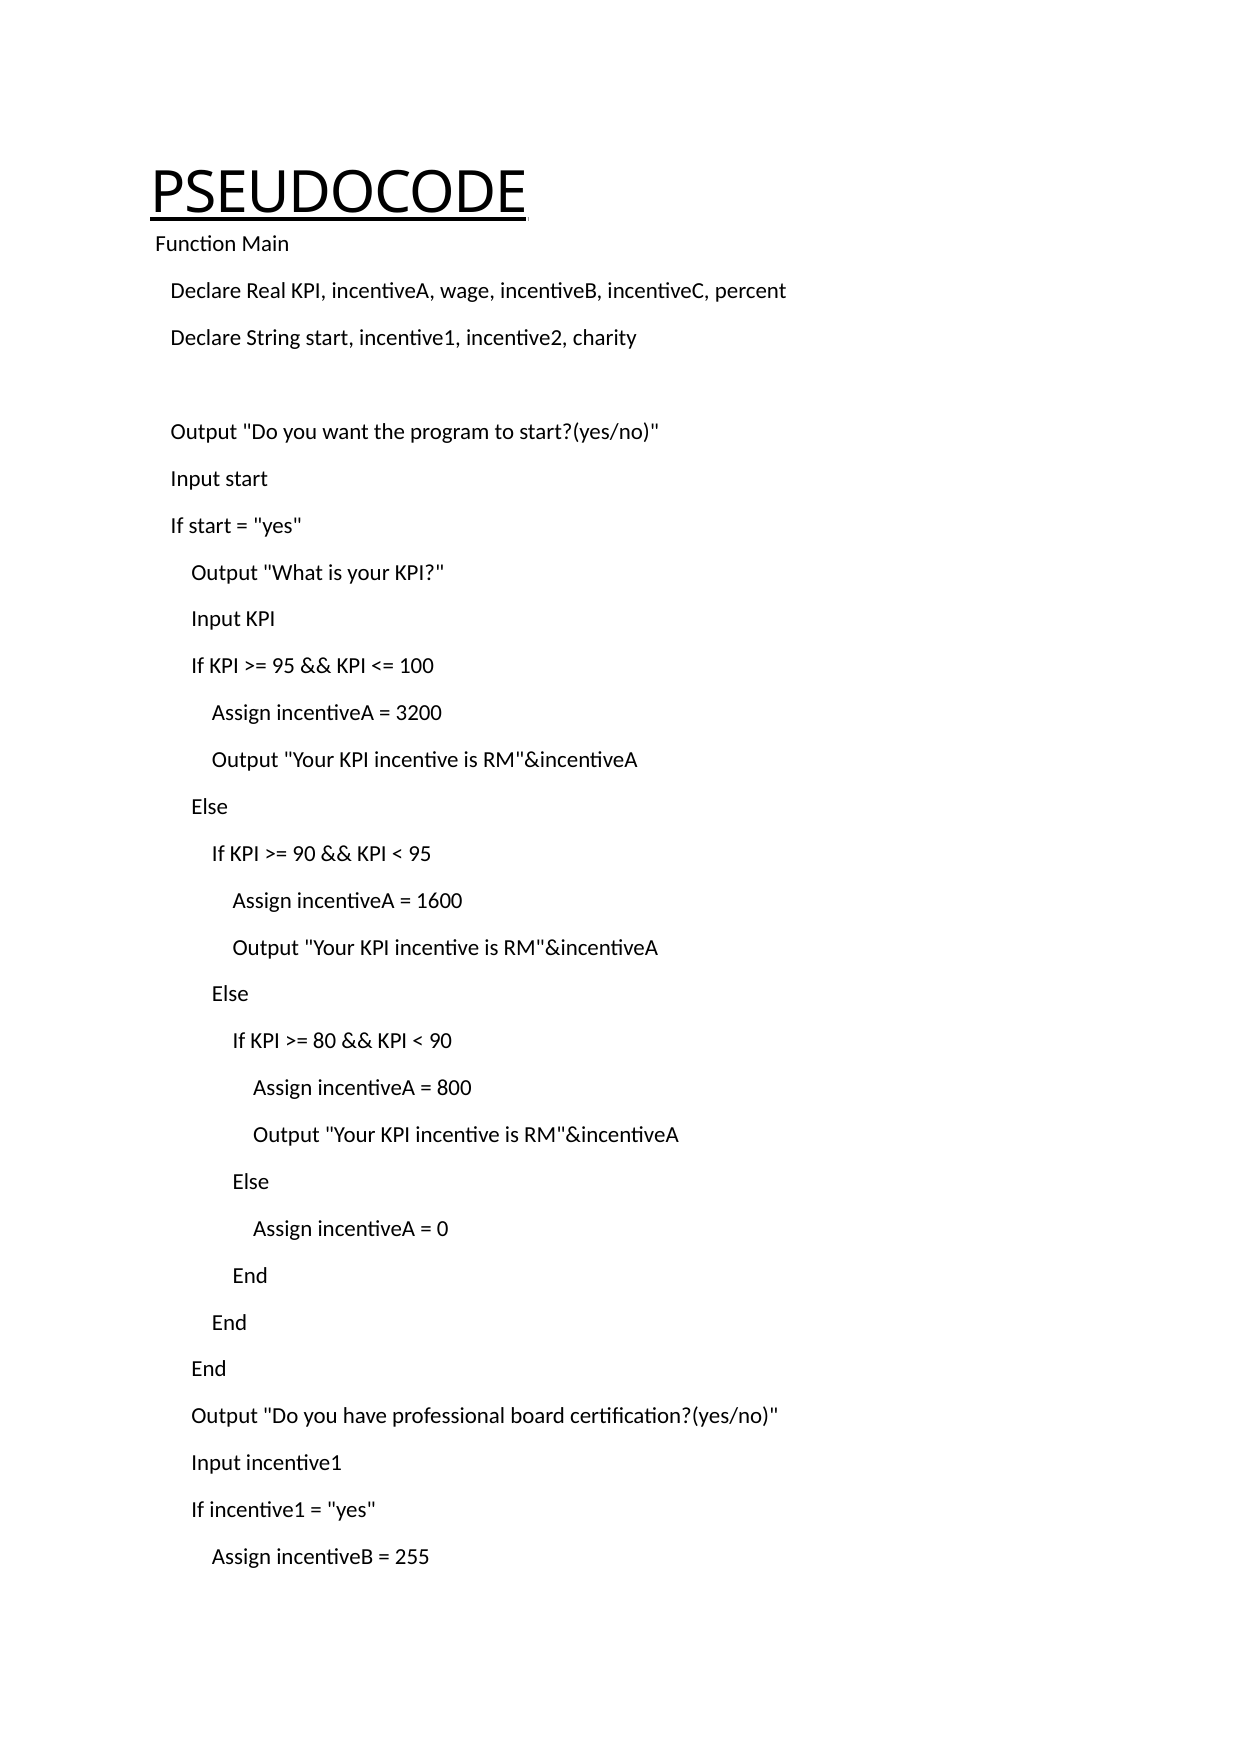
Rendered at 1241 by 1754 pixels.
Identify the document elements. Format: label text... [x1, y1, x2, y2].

text If start = "yes" [150, 511, 1090, 539]
text Input incentive1 [150, 1448, 1090, 1476]
text If KPI >= 90 && KPI < 95 [150, 839, 1090, 867]
text Function Main [150, 229, 1090, 257]
text Assign incentiveA = 1600 [150, 886, 1090, 914]
text Input KPI [150, 604, 1090, 632]
text Output "Your KPI incentive is RM"&incentiveA [150, 745, 1090, 773]
text Else [150, 1167, 1090, 1195]
text End [150, 1308, 1090, 1336]
text Output "Do you have professional board certification?(yes/no)" [150, 1401, 1090, 1429]
text If KPI >= 95 && KPI <= 100 [150, 651, 1090, 679]
title PSEUDOCODE [150, 150, 1090, 229]
text Else [150, 979, 1090, 1007]
text Assign incentiveA = 3200 [150, 698, 1090, 726]
text Output "What is your KPI?" [150, 558, 1090, 586]
text Output "Your KPI incentive is RM"&incentiveA [150, 933, 1090, 961]
text End [150, 1261, 1090, 1289]
text Declare Real KPI, incentiveA, wage, incentiveB, incentiveC, percent [150, 276, 1090, 304]
text Input start [150, 464, 1090, 492]
text Else [150, 792, 1090, 820]
text Assign incentiveA = 800 [150, 1073, 1090, 1101]
text Output "Do you want the program to start?(yes/no)" [150, 417, 1090, 445]
text End [150, 1354, 1090, 1382]
text Declare String start, incentive1, incentive2, charity [150, 323, 1090, 351]
text If KPI >= 80 && KPI < 90 [150, 1026, 1090, 1054]
text If incentive1 = "yes" [150, 1495, 1090, 1523]
text Assign incentiveB = 255 [150, 1542, 1090, 1570]
text Output "Your KPI incentive is RM"&incentiveA [150, 1120, 1090, 1148]
text Assign incentiveA = 0 [150, 1214, 1090, 1242]
